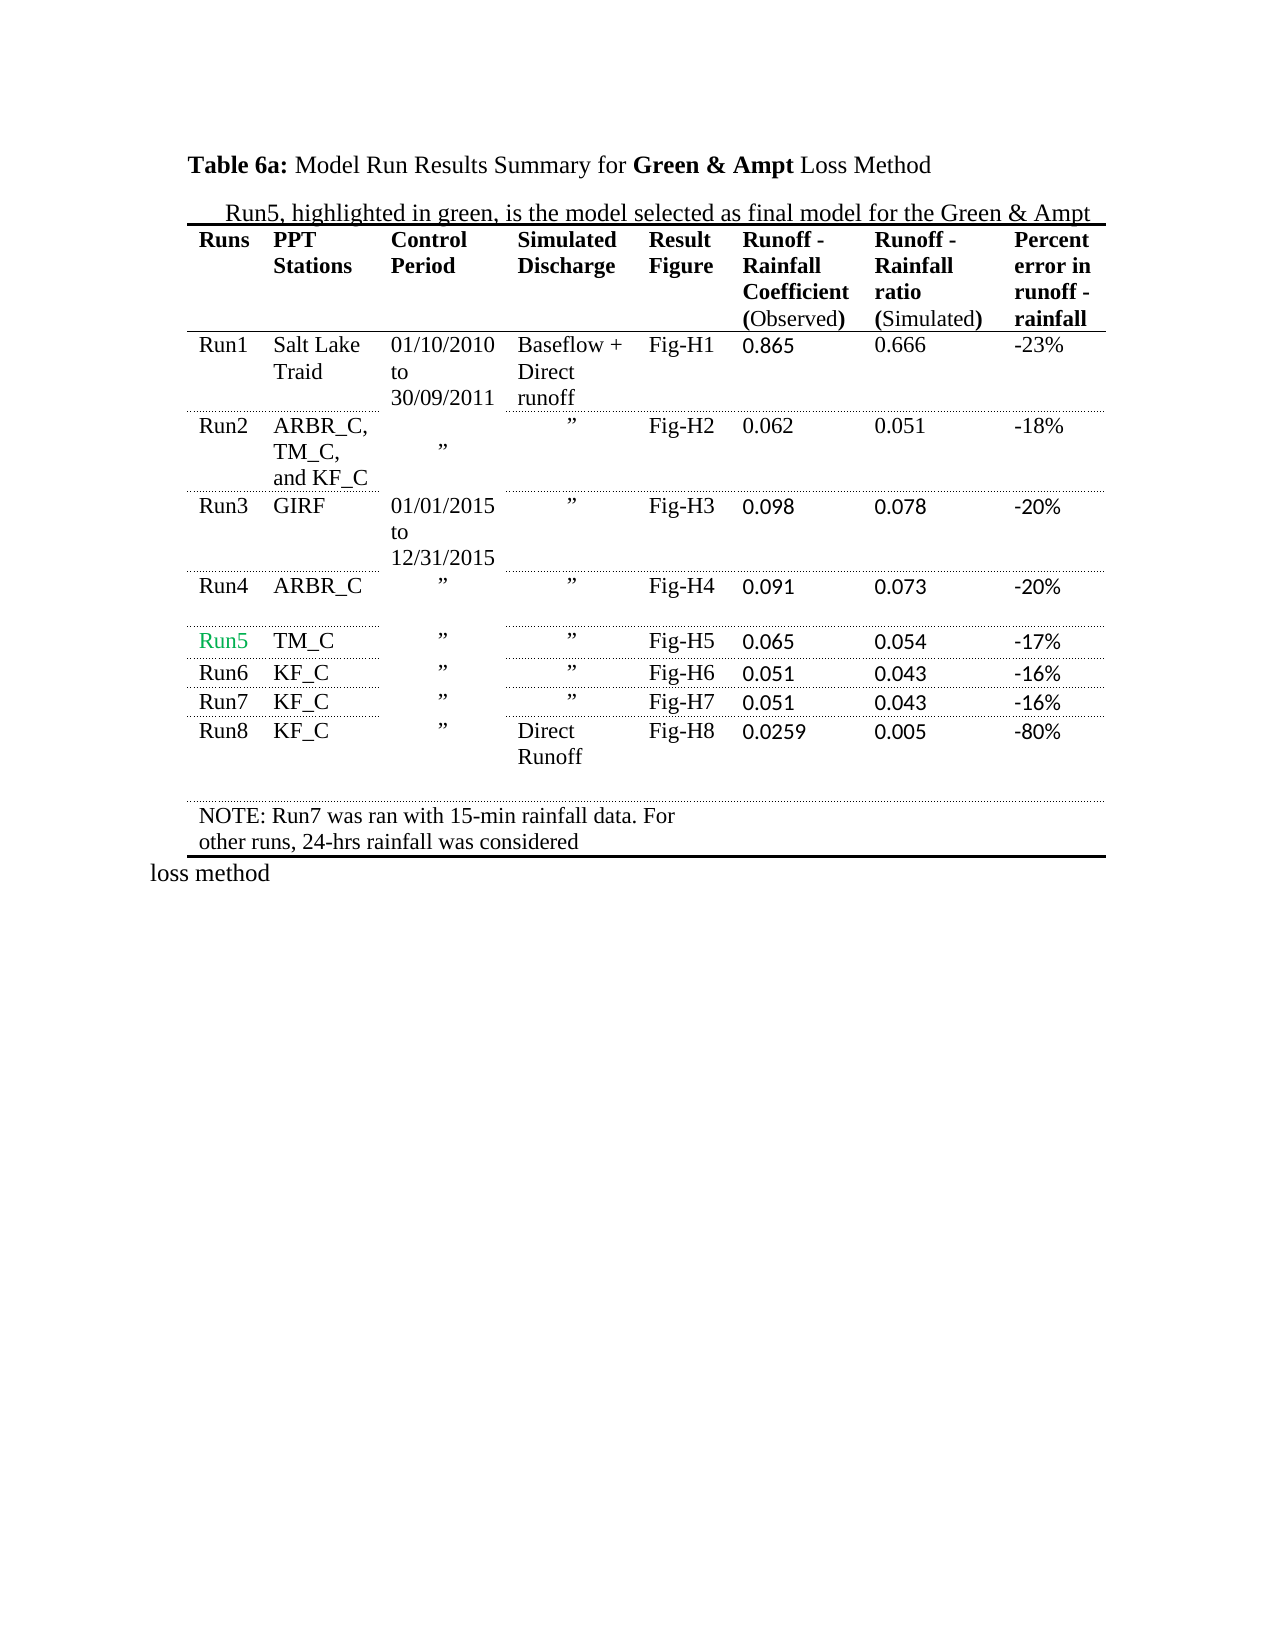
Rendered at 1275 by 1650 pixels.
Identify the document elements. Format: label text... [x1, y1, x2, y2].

table_cell -20% [1003, 571, 1106, 626]
table_cell Fig-H8 [637, 716, 731, 801]
table_cell Direct Runoff [506, 716, 637, 801]
table_cell ” [506, 658, 637, 687]
table_cell Fig-H2 [637, 411, 731, 491]
table_cell ” [506, 687, 637, 716]
table_cell ” [506, 491, 637, 571]
table_cell ” [379, 716, 506, 801]
table_cell 0.666 [863, 332, 1003, 411]
table_cell Fig-H6 [637, 658, 731, 687]
table_cell Fig-H3 [637, 491, 731, 571]
table_cell -23% [1003, 332, 1106, 411]
table_cell Salt Lake Traid [262, 332, 379, 411]
table_header Control Period [379, 226, 506, 331]
table_cell Run1 [187, 332, 262, 411]
table_cell -16% [1003, 687, 1106, 716]
table_cell 0.005 [863, 716, 1003, 801]
table_cell -18% [1003, 411, 1106, 491]
table_cell -20% [1003, 491, 1106, 571]
table_cell ” [379, 571, 506, 626]
text Table 6a: Model Run Results Summary for Green & Ampt Loss Method [150, 150, 1125, 179]
table_header Result Figure [637, 226, 731, 331]
table_cell 0.073 [863, 571, 1003, 626]
table_cell 0.051 [863, 411, 1003, 491]
text Run5, highlighted in green, is the model selected as final model for the Green & Ampt loss method [150, 198, 1125, 887]
table_cell -16% [1003, 658, 1106, 687]
table_cell Run7 [187, 687, 262, 716]
table_cell TM_C [262, 626, 379, 658]
table_header Runoff - Rainfall ratio (Simulated) [863, 226, 1003, 331]
table_cell Run3 [187, 491, 262, 571]
table_cell [863, 801, 1003, 855]
table_cell -80% [1003, 716, 1106, 801]
table_cell Fig-H7 [637, 687, 731, 716]
table_cell [1003, 801, 1106, 855]
table_cell GIRF [262, 491, 379, 571]
table_cell Fig-H1 [637, 332, 731, 411]
table_header PPT Stations [262, 226, 379, 331]
table_cell Run4 [187, 571, 262, 626]
table_cell KF_C [262, 658, 379, 687]
table_cell NOTE: Run7 was ran with 15-min rainfall data. For other runs, 24-hrs rainfall was considered [187, 801, 731, 855]
table_cell Baseflow + Direct runoff [506, 332, 637, 411]
table_cell ” [379, 411, 506, 491]
table_cell 0.065 [731, 626, 863, 658]
table_cell KF_C [262, 687, 379, 716]
table_cell ARBR_C, TM_C, and KF_C [262, 411, 379, 491]
table_cell 0.091 [731, 571, 863, 626]
table_cell 0.043 [863, 687, 1003, 716]
table_cell ” [506, 571, 637, 626]
table_cell [731, 801, 863, 855]
table_cell 0.062 [731, 411, 863, 491]
table_cell ARBR_C [262, 571, 379, 626]
table_cell 01/10/2010 to 30/09/2011 [379, 332, 506, 411]
table_cell Run6 [187, 658, 262, 687]
table_cell ” [379, 687, 506, 716]
table_cell 0.043 [863, 658, 1003, 687]
table_cell -17% [1003, 626, 1106, 658]
table_cell ” [506, 411, 637, 491]
table_cell ” [379, 658, 506, 687]
table_cell Run8 [187, 716, 262, 801]
table_cell 0.0259 [731, 716, 863, 801]
table_cell KF_C [262, 716, 379, 801]
table_header Simulated Discharge [506, 226, 637, 331]
table_cell Fig-H4 [637, 571, 731, 626]
table_header Runoff - Rainfall Coefficient (Observed) [731, 226, 863, 331]
table_cell 0.098 [731, 491, 863, 571]
table_cell 01/01/2015 to 12/31/2015 [379, 491, 506, 571]
table_cell 0.054 [863, 626, 1003, 658]
table_cell 0.865 [731, 332, 863, 411]
table_cell Run2 [187, 411, 262, 491]
table_cell 0.051 [731, 658, 863, 687]
table_cell 0.078 [863, 491, 1003, 571]
table_cell ” [506, 626, 637, 658]
table_header Percent error in runoff - rainfall [1003, 226, 1106, 331]
table_cell Fig-H5 [637, 626, 731, 658]
table_cell Run5 [187, 626, 262, 658]
table_cell 0.051 [731, 687, 863, 716]
table_cell ” [379, 626, 506, 658]
table_header Runs [187, 226, 262, 331]
